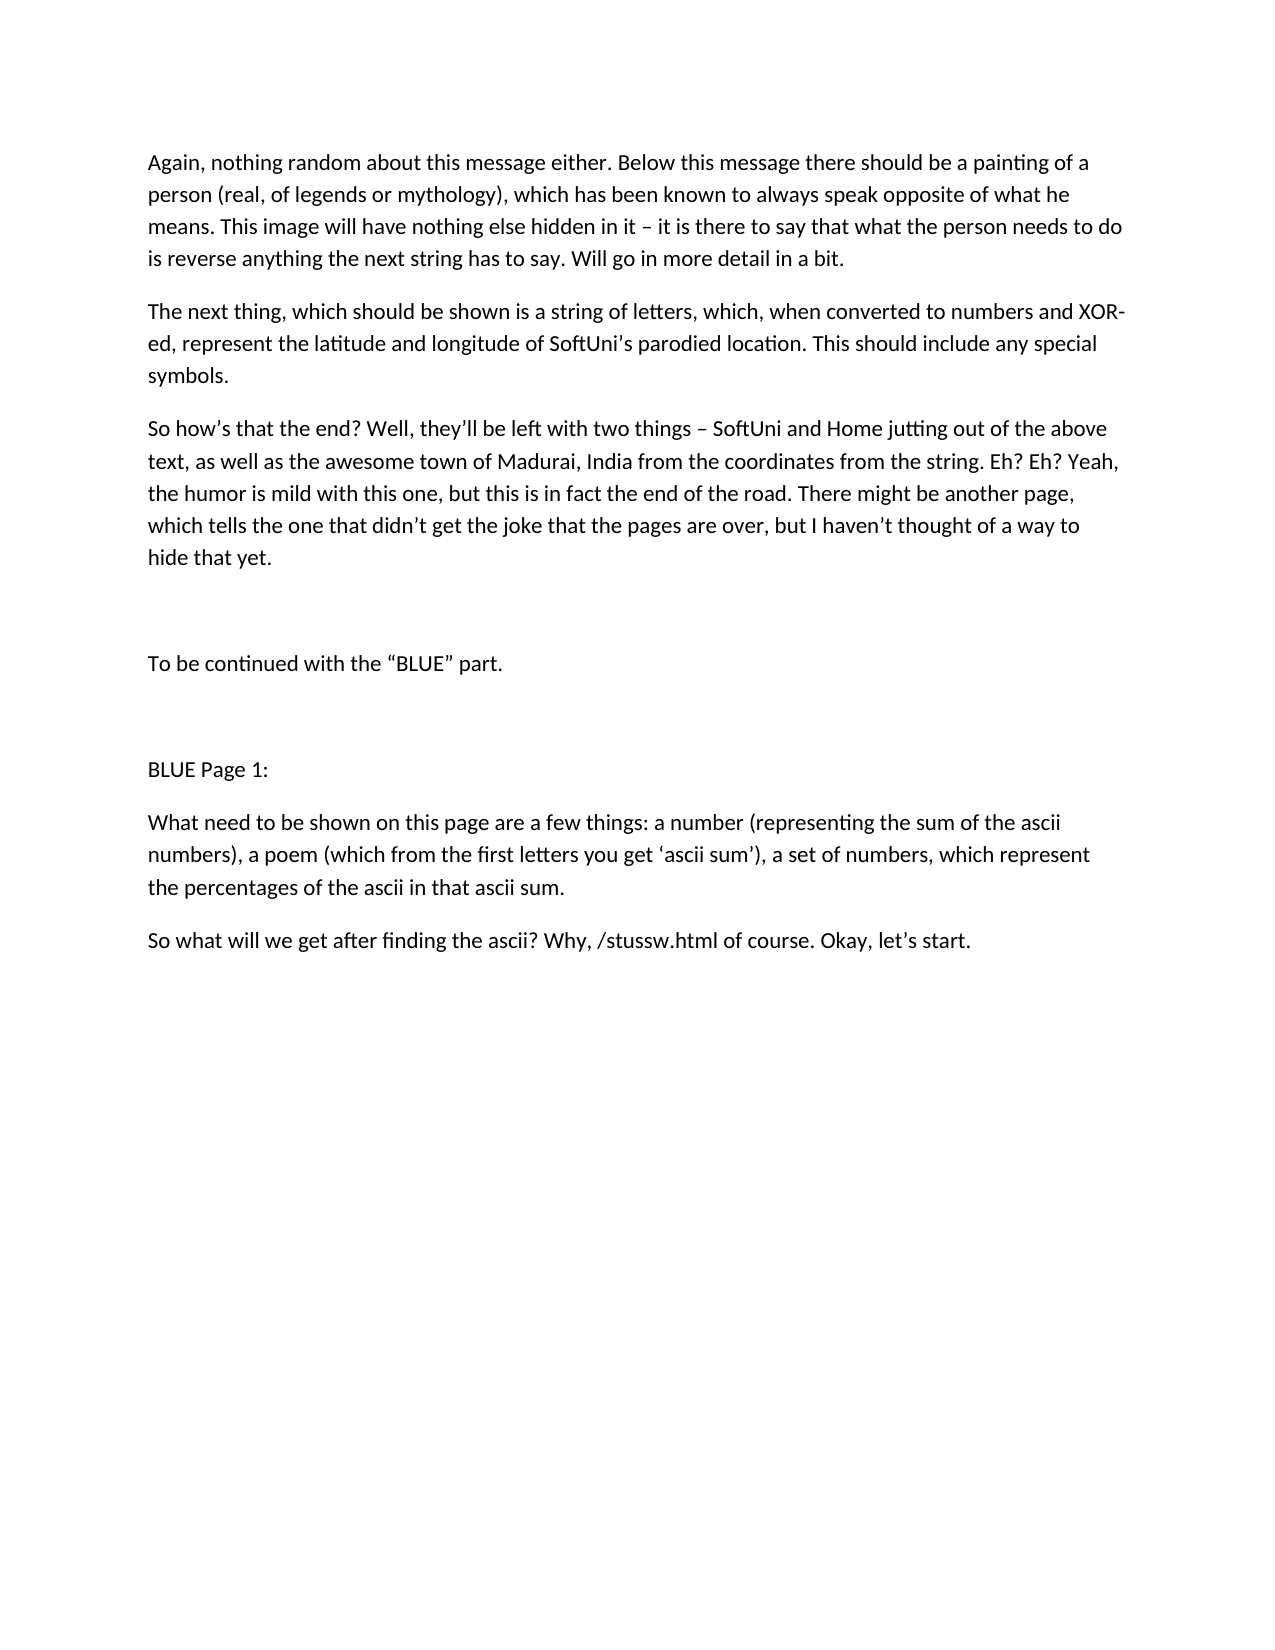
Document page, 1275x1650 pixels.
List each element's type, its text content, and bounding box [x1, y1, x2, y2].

text To be continued with the “BLUE” part. [148, 649, 1127, 677]
text So what will we get after finding the ascii? Why, /stussw.html of course. Okay, let’s start. [148, 926, 1127, 954]
text So how’s that the end? Well, they’ll be left with two things – SoftUni and Home jutting out of the above text, as well as the awesome town of Madurai, India from the coordinates from the string. Eh? Eh? Yeah, the humor is mild with this one, but this is in fact the end of the road. There might be another page, which tells the one that didn’t get the joke that the pages are over, but I haven’t thought of a way to hide that yet. [148, 414, 1127, 571]
text BLUE Page 1: [148, 755, 1127, 783]
text What need to be shown on this page are a few things: a number (representing the sum of the ascii numbers), a poem (which from the first letters you get ‘ascii sum’), a set of numbers, which represent the percentages of the ascii in that ascii sum. [148, 808, 1127, 901]
